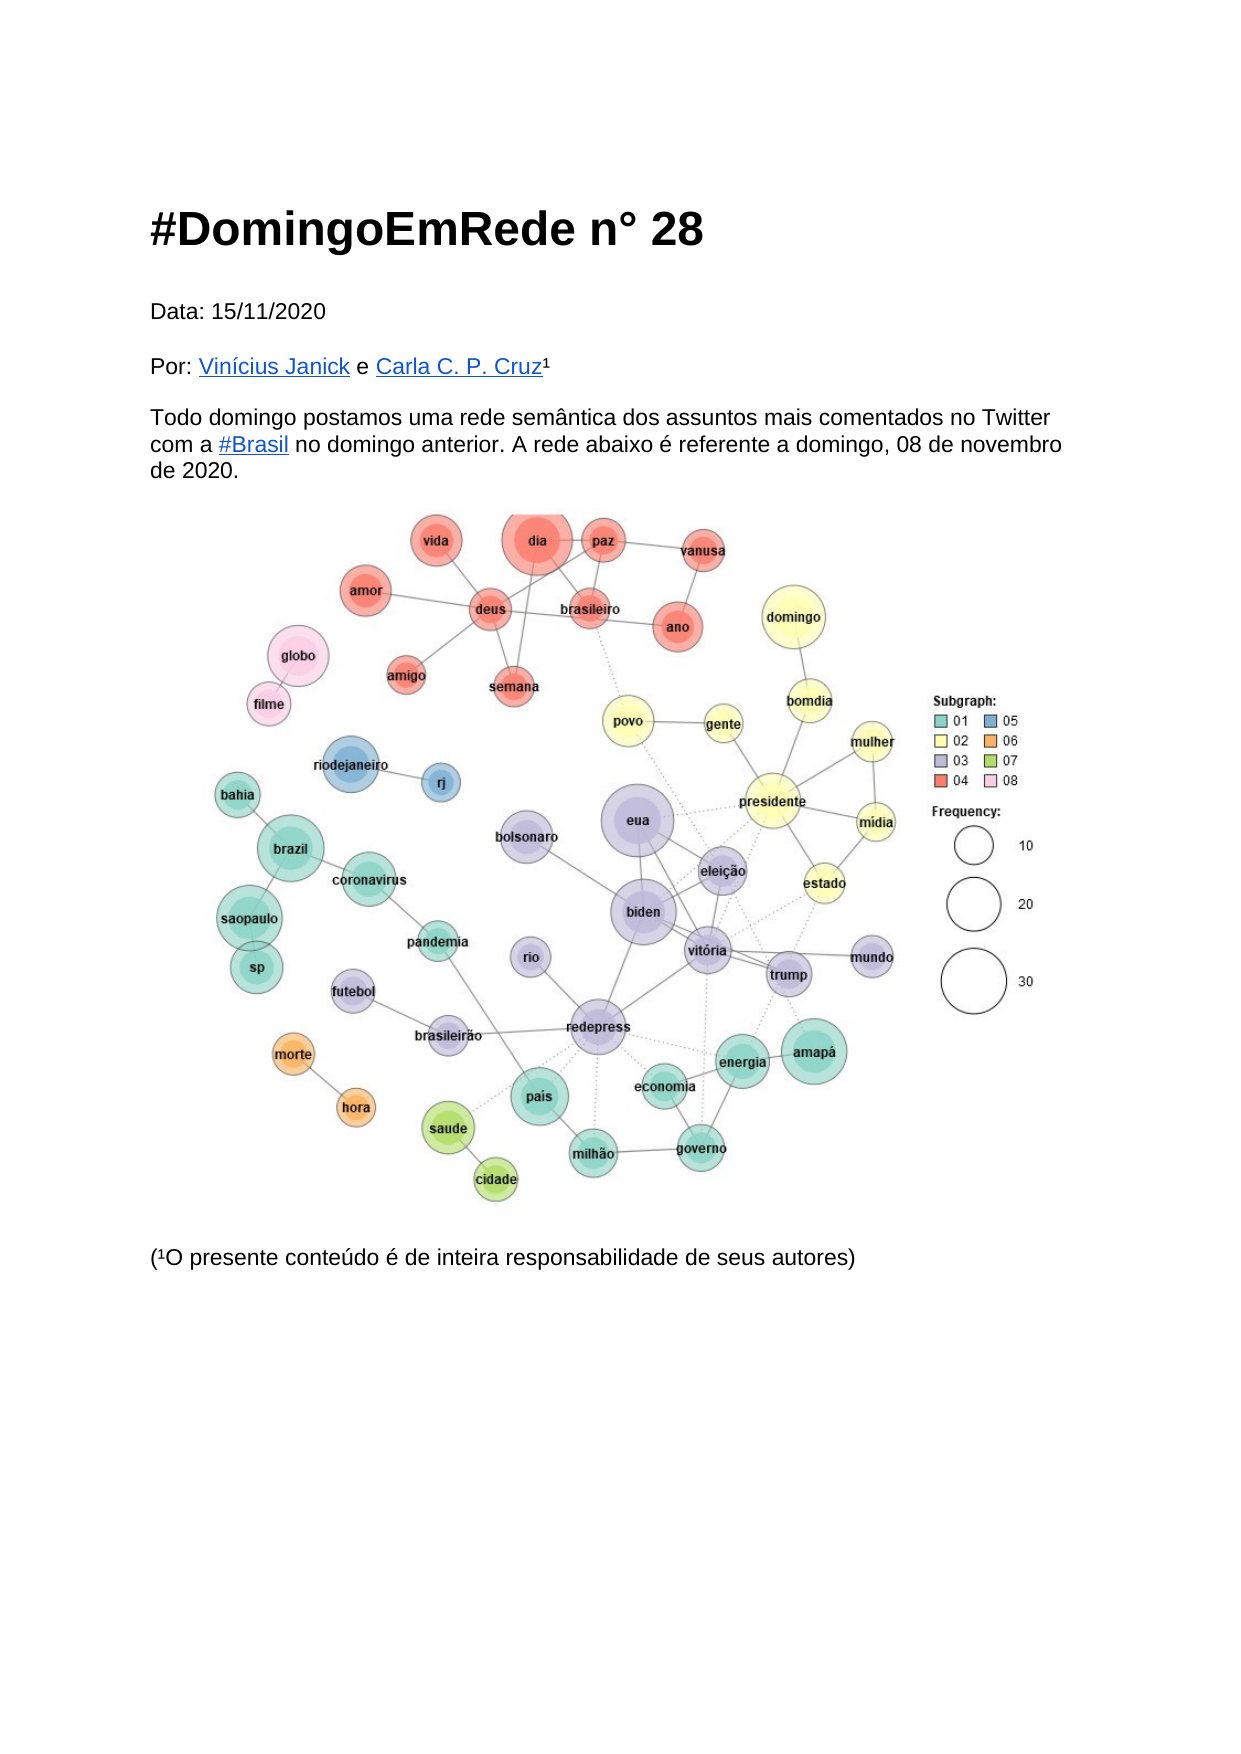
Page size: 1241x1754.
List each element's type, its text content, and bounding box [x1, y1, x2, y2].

picture [150, 508, 1091, 1215]
text (¹O presente conteúdo é de inteira responsabilidade de seus autores) [150, 1243, 1090, 1270]
text Todo domingo postamos uma rede semântica dos assuntos mais comentados no Twitter com a #Brasil no domingo anterior. A rede abaixo é referente a domingo, 08 de novembro de 2020. [150, 404, 1090, 483]
text Data: 15/11/2020 [150, 298, 1090, 324]
subtitle #DomingoEmRede n° 28 [150, 200, 1090, 255]
text Por: Vinícius Janick e Carla C. P. Cruz¹ [150, 353, 1090, 379]
